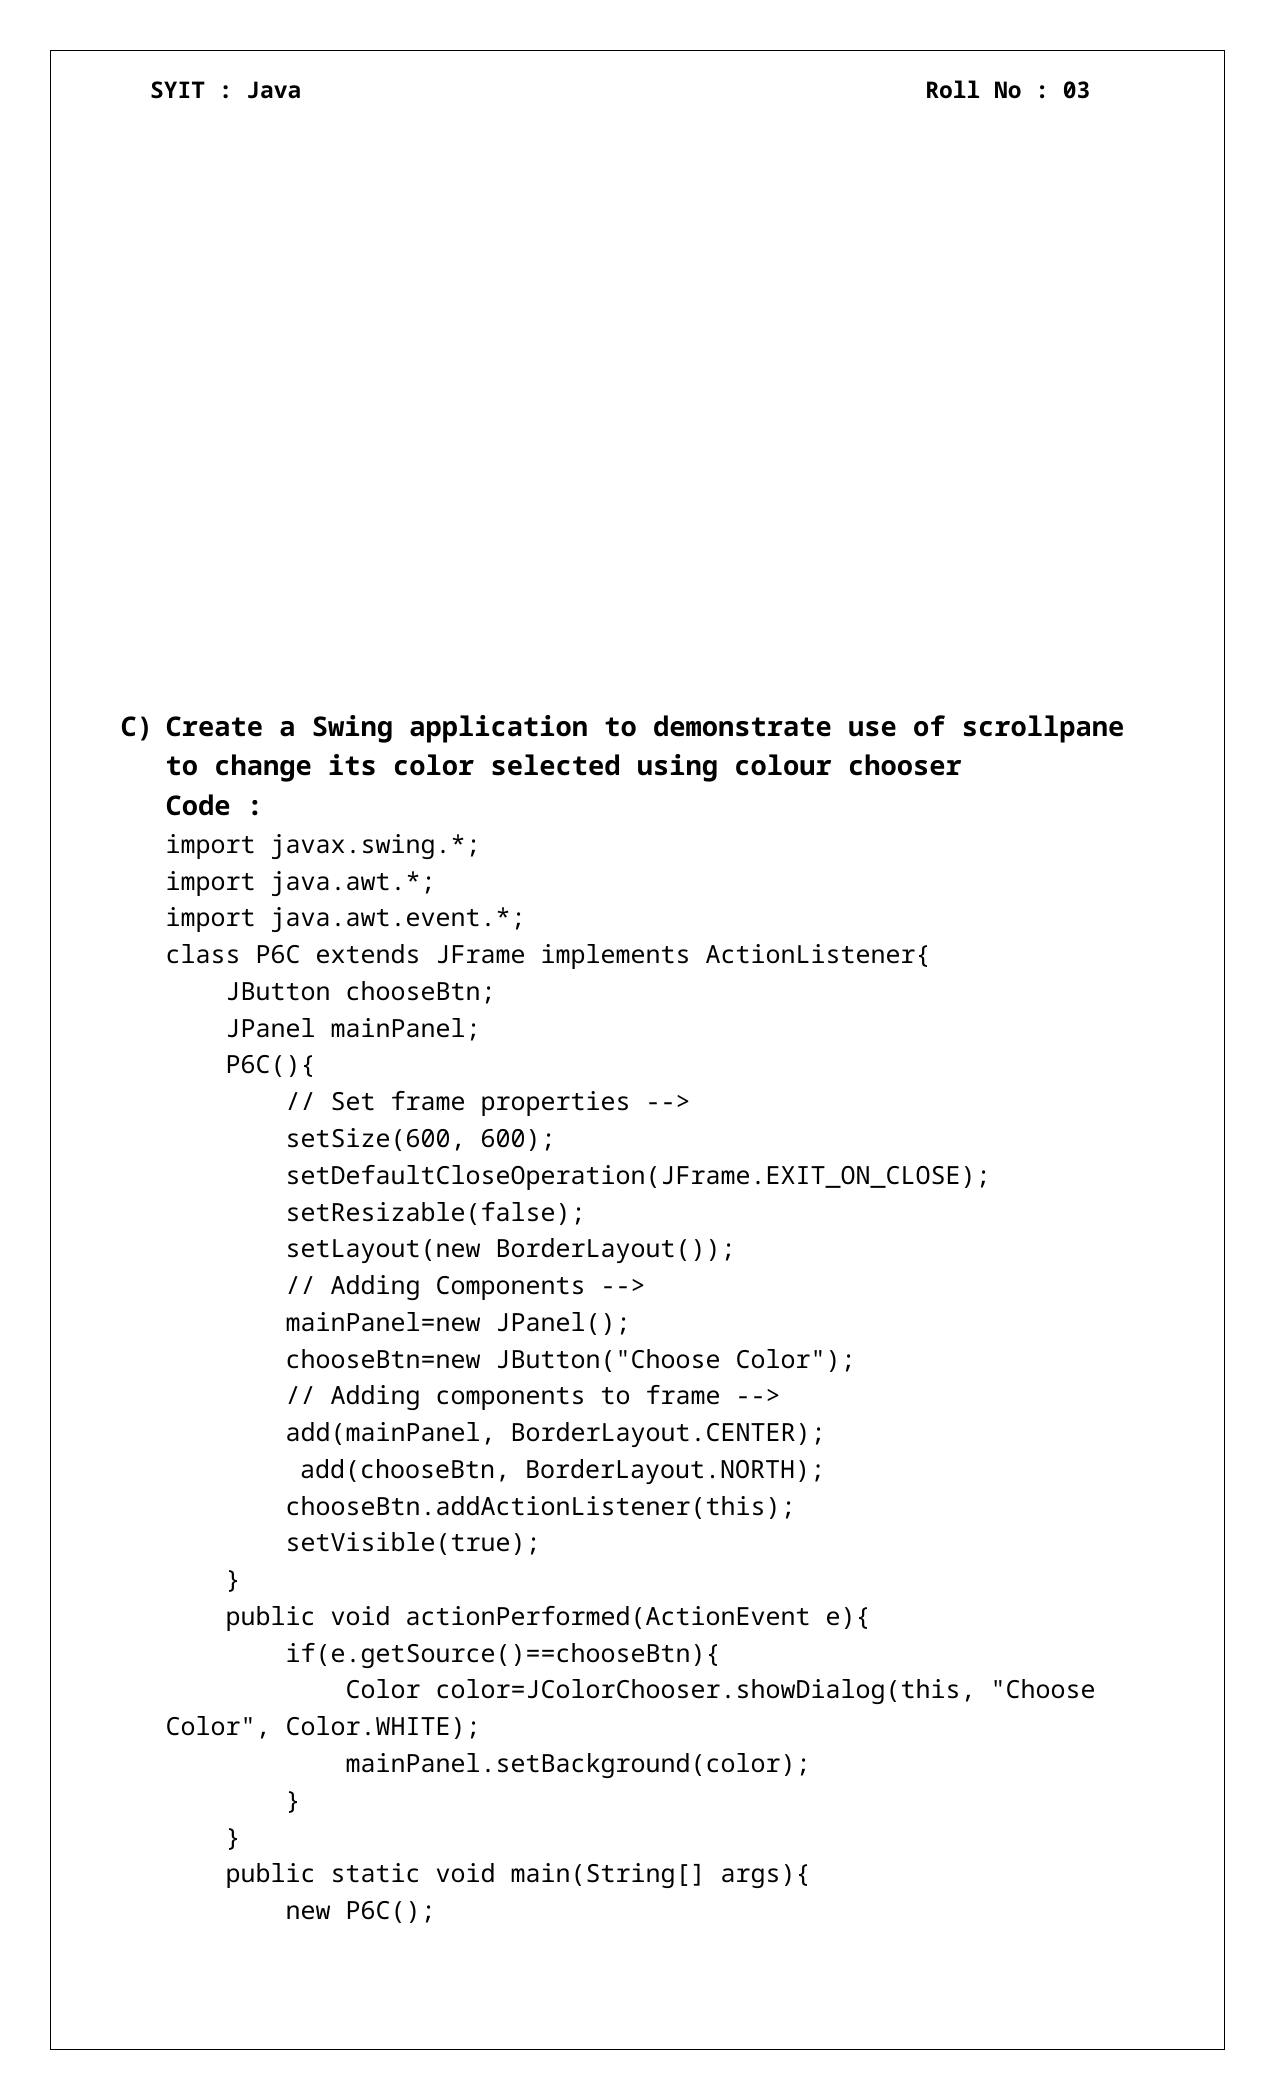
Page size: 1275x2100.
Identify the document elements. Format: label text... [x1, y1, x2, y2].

list new P6C(); [165, 1893, 1125, 1927]
list setLayout(new BorderLayout()); [165, 1231, 1125, 1265]
list JButton chooseBtn; [165, 973, 1125, 1008]
list if(e.getSource()==chooseBtn){ [165, 1635, 1125, 1669]
list setResizable(false); [165, 1194, 1125, 1228]
list class P6C extends JFrame implements ActionListener{ [165, 937, 1125, 971]
list } [165, 1782, 1125, 1817]
list add(chooseBtn, BorderLayout.NORTH); [165, 1452, 1125, 1486]
list import java.awt.event.*; [165, 900, 1125, 934]
list chooseBtn=new JButton("Choose Color"); [165, 1341, 1125, 1375]
list add(mainPanel, BorderLayout.CENTER); [165, 1415, 1125, 1449]
list mainPanel.setBackground(color); [165, 1746, 1125, 1780]
list // Adding components to frame --> [165, 1378, 1125, 1412]
list JPanel mainPanel; [165, 1010, 1125, 1044]
list mainPanel=new JPanel(); [165, 1304, 1125, 1338]
list } [165, 1562, 1125, 1596]
list Create a Swing application to demonstrate use of scrollpane to change its color selected using colour chooser [120, 707, 1125, 784]
list import java.awt.*; [165, 863, 1125, 897]
list chooseBtn.addActionListener(this); [165, 1488, 1125, 1522]
list public static void main(String[] args){ [165, 1856, 1125, 1890]
list P6C(){ [165, 1047, 1125, 1081]
list import javax.swing.*; [165, 826, 1125, 861]
list // Set frame properties --> [165, 1084, 1125, 1118]
list } [165, 1819, 1125, 1853]
list Code : [165, 787, 1125, 823]
list public void actionPerformed(ActionEvent e){ [165, 1599, 1125, 1633]
list Color color=JColorChooser.showDialog(this, "Choose Color", Color.WHITE); [165, 1672, 1125, 1743]
list setSize(600, 600); [165, 1121, 1125, 1155]
list setVisible(true); [165, 1525, 1125, 1559]
list // Adding Components --> [165, 1268, 1125, 1302]
list setDefaultCloseOperation(JFrame.EXIT_ON_CLOSE); [165, 1157, 1125, 1191]
